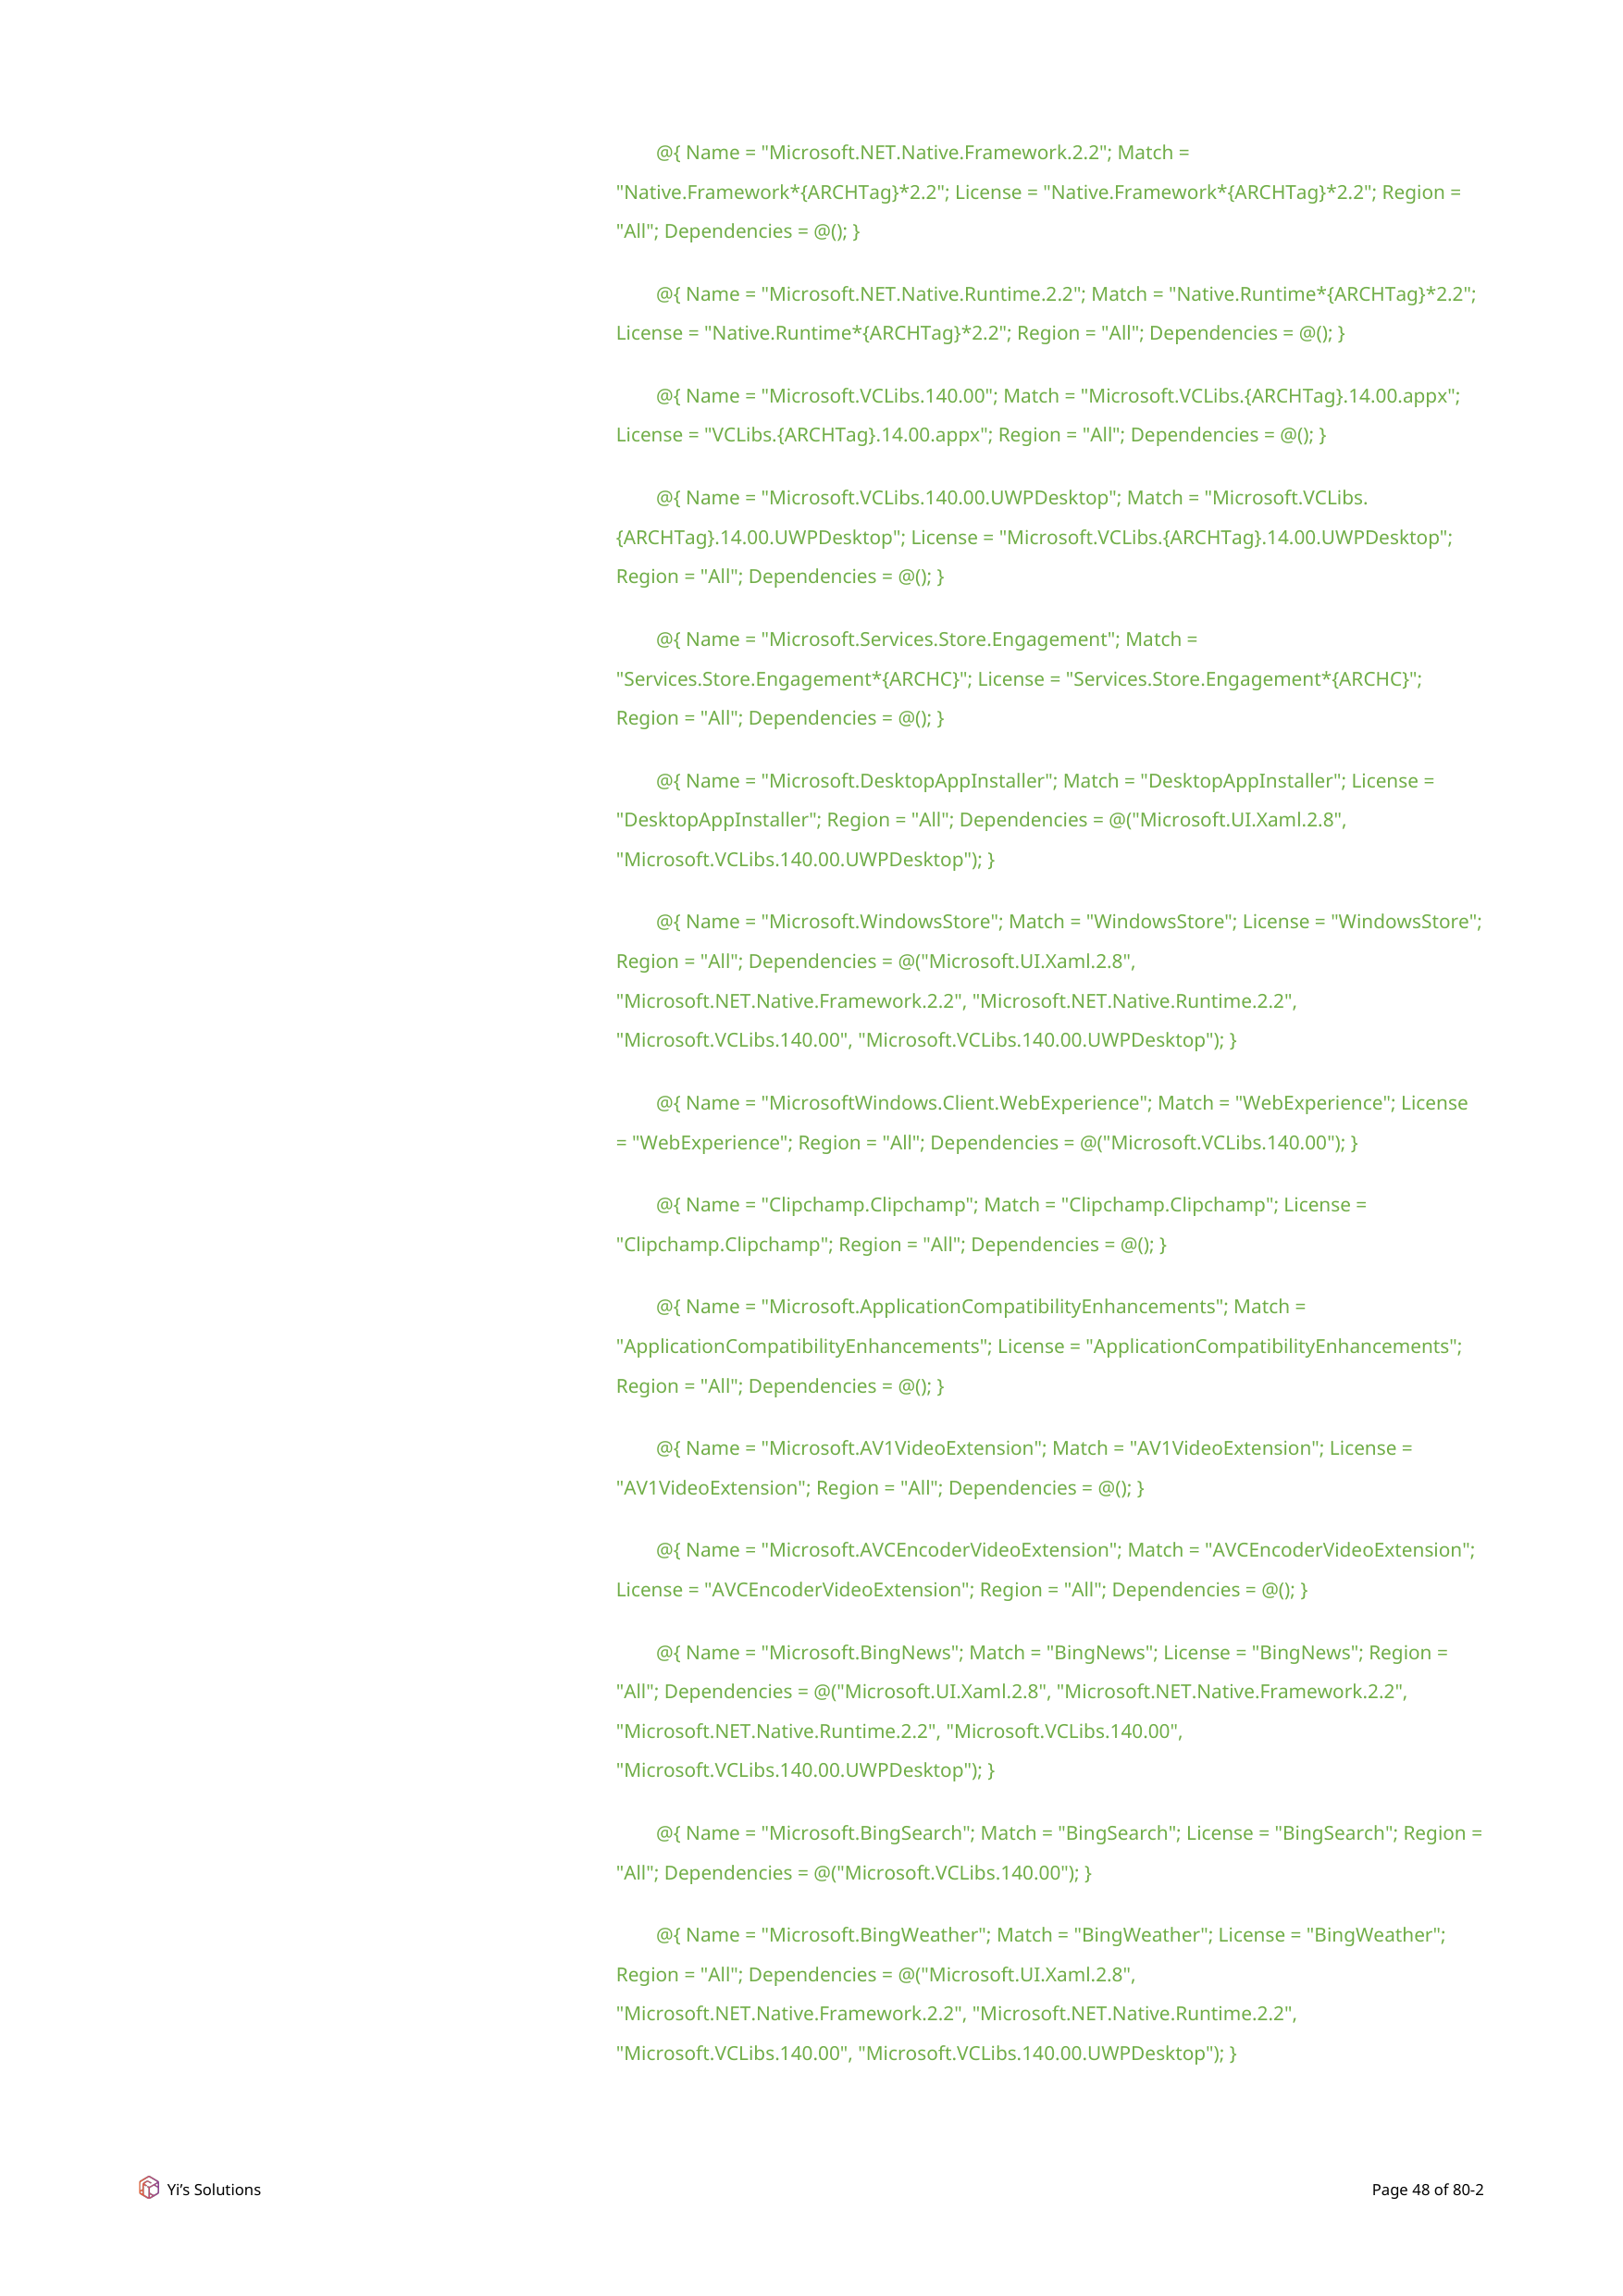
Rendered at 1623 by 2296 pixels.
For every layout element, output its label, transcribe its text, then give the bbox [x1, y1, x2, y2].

text @{ Name = "Microsoft.AV1VideoExtension"; Match = "AV1VideoExtension"; License = "AV1VideoExtension"; Region = "All"; Dependencies = @(); } [616, 1434, 1484, 1500]
text @{ Name = "Microsoft.NET.Native.Runtime.2.2"; Match = "Native.Runtime*{ARCHTag}*2.2"; License = "Native.Runtime*{ARCHTag}*2.2"; Region = "All"; Dependencies = @(); } [616, 280, 1484, 346]
text @{ Name = "Microsoft.BingSearch"; Match = "BingSearch"; License = "BingSearch"; Region = "All"; Dependencies = @("Microsoft.VCLibs.140.00"); } [616, 1819, 1484, 1885]
text @{ Name = "Microsoft.VCLibs.140.00.UWPDesktop"; Match = "Microsoft.VCLibs.{ARCHTag}.14.00.UWPDesktop"; License = "Microsoft.VCLibs.{ARCHTag}.14.00.UWPDesktop"; Region = "All"; Dependencies = @(); } [616, 484, 1484, 590]
text @{ Name = "Microsoft.VCLibs.140.00"; Match = "Microsoft.VCLibs.{ARCHTag}.14.00.appx"; License = "VCLibs.{ARCHTag}.14.00.appx"; Region = "All"; Dependencies = @(); } [616, 382, 1484, 448]
text @{ Name = "Microsoft.Services.Store.Engagement"; Match = "Services.Store.Engagement*{ARCHC}"; License = "Services.Store.Engagement*{ARCHC}"; Region = "All"; Dependencies = @(); } [616, 626, 1484, 731]
picture [139, 2176, 159, 2199]
text @{ Name = "Microsoft.ApplicationCompatibilityEnhancements"; Match = "ApplicationCompatibilityEnhancements"; License = "ApplicationCompatibilityEnhancements"; Region = "All"; Dependencies = @(); } [616, 1293, 1484, 1398]
text @{ Name = "Clipchamp.Clipchamp"; Match = "Clipchamp.Clipchamp"; License = "Clipchamp.Clipchamp"; Region = "All"; Dependencies = @(); } [616, 1191, 1484, 1257]
text @{ Name = "Microsoft.DesktopAppInstaller"; Match = "DesktopAppInstaller"; License = "DesktopAppInstaller"; Region = "All"; Dependencies = @("Microsoft.UI.Xaml.2.8", "Microsoft.VCLibs.140.00.UWPDesktop"); } [616, 767, 1484, 872]
text @{ Name = "Microsoft.AVCEncoderVideoExtension"; Match = "AVCEncoderVideoExtension"; License = "AVCEncoderVideoExtension"; Region = "All"; Dependencies = @(); } [616, 1537, 1484, 1603]
text @{ Name = "Microsoft.NET.Native.Framework.2.2"; Match = "Native.Framework*{ARCHTag}*2.2"; License = "Native.Framework*{ARCHTag}*2.2"; Region = "All"; Dependencies = @(); } [616, 139, 1484, 244]
text @{ Name = "MicrosoftWindows.Client.WebExperience"; Match = "WebExperience"; License = "WebExperience"; Region = "All"; Dependencies = @("Microsoft.VCLibs.140.00"); } [616, 1089, 1484, 1155]
text @{ Name = "Microsoft.WindowsStore"; Match = "WindowsStore"; License = "WindowsStore"; Region = "All"; Dependencies = @("Microsoft.UI.Xaml.2.8", "Microsoft.NET.Native.Framework.2.2", "Microsoft.NET.Native.Runtime.2.2", "Microsoft.VCLibs.140.00", "Microsoft.VCLibs.140.00.UWPDesktop"); } [616, 909, 1484, 1053]
text @{ Name = "Microsoft.BingNews"; Match = "BingNews"; License = "BingNews"; Region = "All"; Dependencies = @("Microsoft.UI.Xaml.2.8", "Microsoft.NET.Native.Framework.2.2", "Microsoft.NET.Native.Runtime.2.2", "Microsoft.VCLibs.140.00", "Microsoft.VCLibs.140.00.UWPDesktop"); } [616, 1639, 1484, 1783]
